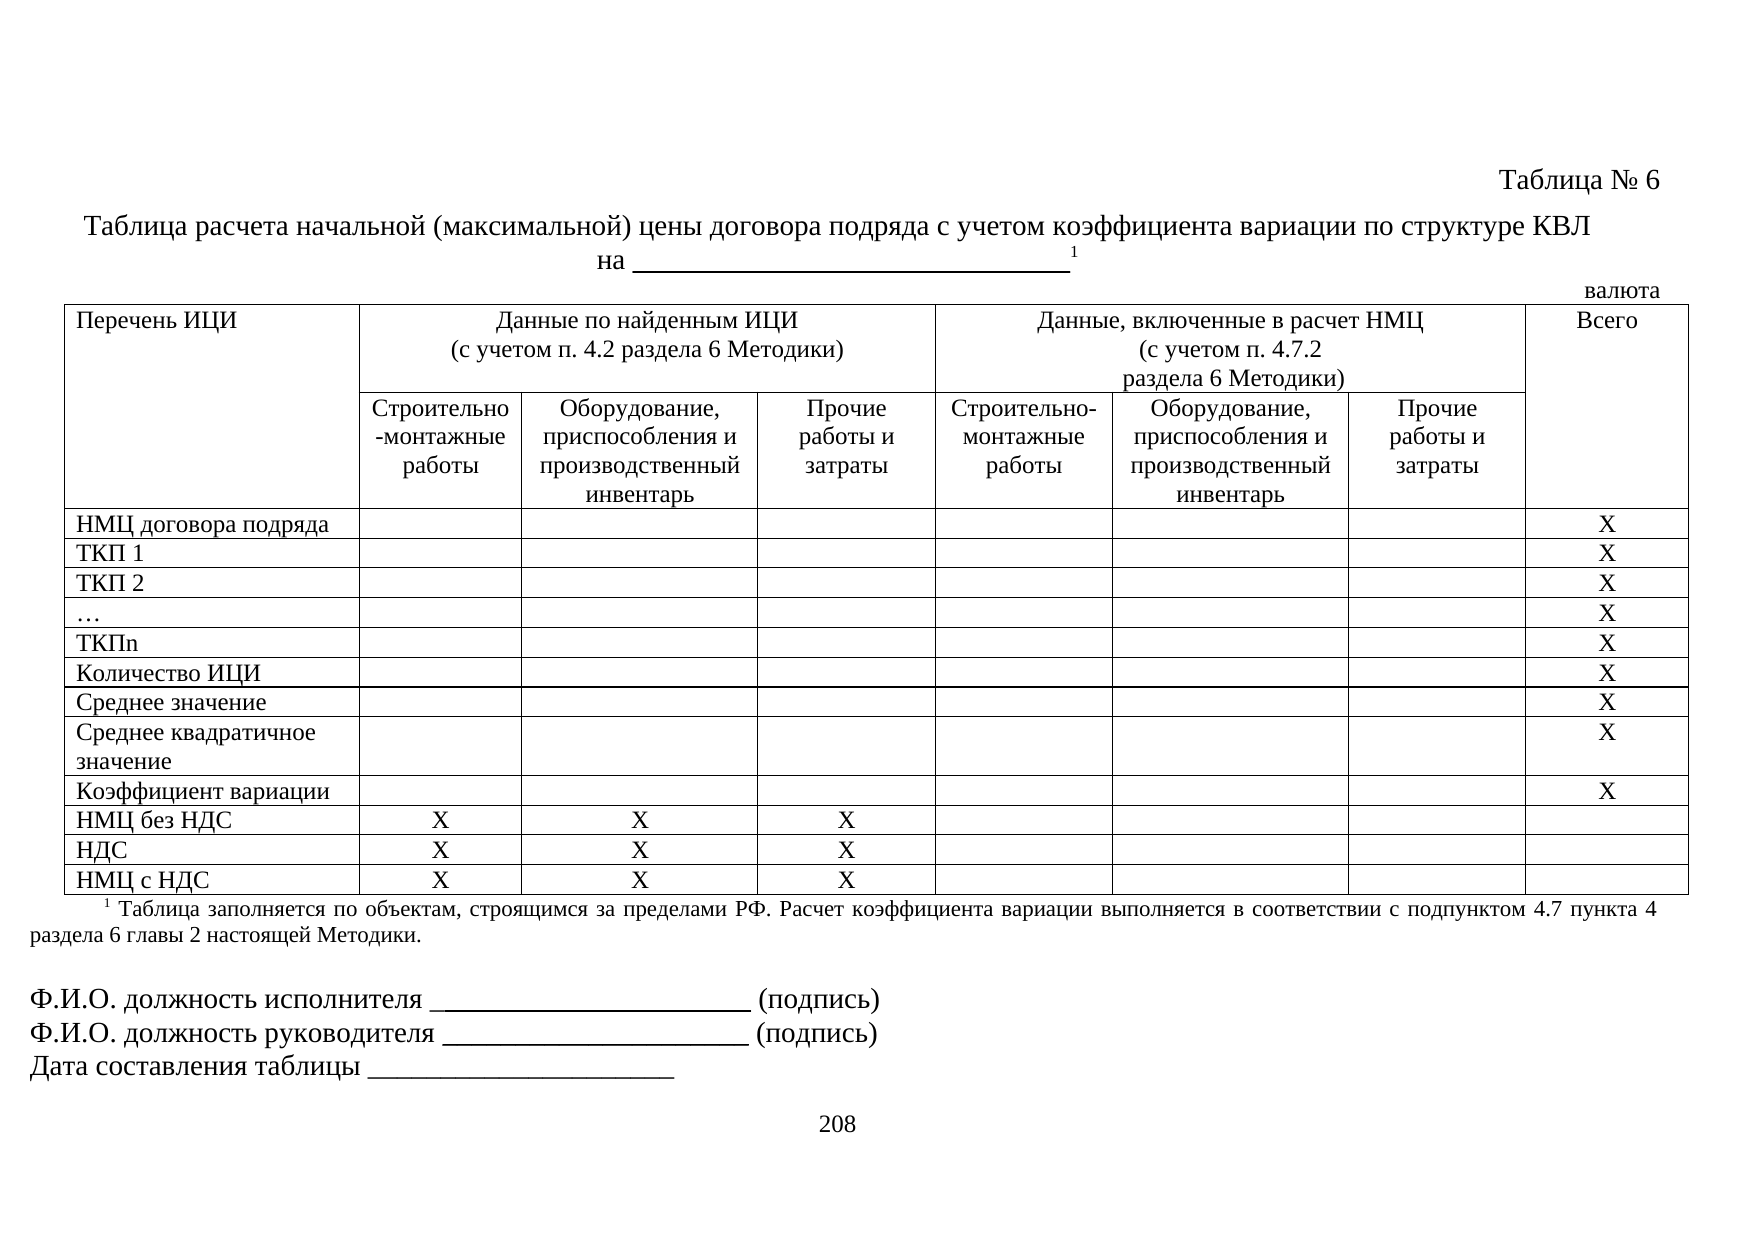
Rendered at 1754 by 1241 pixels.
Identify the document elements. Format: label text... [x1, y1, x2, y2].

table_cell Прочие работы и затраты [1349, 393, 1525, 508]
table_cell Х [1526, 598, 1688, 627]
table_cell [1113, 598, 1348, 627]
table_cell Х [522, 865, 757, 894]
table_cell Строительно-монтажные работы [360, 393, 521, 508]
table_cell [522, 658, 757, 686]
table_cell [360, 688, 521, 716]
table_cell Среднее квадратичное значение [65, 717, 359, 775]
text Таблица расчета начальной (максимальной) цены договора подряда с учетом коэффициента вариации по структуре КВЛ [15, 208, 1660, 242]
table_cell Х [758, 835, 935, 864]
table_cell [758, 598, 935, 627]
table_cell [936, 509, 1112, 537]
table_cell [758, 509, 935, 537]
table_header Данные по найденным ИЦИ (с учетом п. 4.2 раздела 6 Методики) [360, 305, 935, 392]
text Таблица № 6 [15, 162, 1660, 196]
table_cell Строительно-монтажные работы [936, 393, 1112, 508]
text Ф.И.О. должность руководителя _____________________ (подпись) [29, 1015, 1660, 1048]
table_cell НМЦ с НДС [65, 865, 359, 894]
table_cell [936, 688, 1112, 716]
table_cell [1113, 717, 1348, 775]
table_cell [1526, 865, 1688, 894]
table_cell Х [1526, 688, 1688, 716]
table_cell [1113, 776, 1348, 804]
table_cell Х [1526, 717, 1688, 775]
table_cell Х [360, 806, 521, 834]
table_header Всего [1526, 305, 1688, 508]
table_cell [1349, 717, 1525, 775]
table_cell [1526, 835, 1688, 864]
table_cell [1349, 865, 1525, 894]
table_cell НМЦ договора подряда [65, 509, 359, 537]
table_cell [522, 688, 757, 716]
text Ф.И.О. должность исполнителя ______________________ (подпись) [29, 981, 1660, 1015]
table_cell [1113, 658, 1348, 686]
table_cell НДС [65, 835, 359, 864]
table_cell Х [758, 806, 935, 834]
table_cell [1113, 628, 1348, 657]
table_cell Х [1526, 509, 1688, 537]
table_cell [1349, 658, 1525, 686]
table_cell [758, 658, 935, 686]
table_cell ТКП 1 [65, 539, 359, 567]
table_cell Х [360, 865, 521, 894]
table_cell [1349, 568, 1525, 597]
table_cell Оборудование, приспособления и производственный инвентарь [1113, 393, 1348, 508]
table_cell Х [360, 835, 521, 864]
table_cell Оборудование, приспособления и производственный инвентарь [522, 393, 757, 508]
table_cell [936, 717, 1112, 775]
table_cell Х [758, 865, 935, 894]
text на ______________________________1 [15, 242, 1660, 276]
table_cell [758, 628, 935, 657]
table_cell [1349, 598, 1525, 627]
table_cell [936, 598, 1112, 627]
table_cell [1113, 509, 1348, 537]
table_cell Х [1526, 776, 1688, 804]
table_cell Среднее значение [65, 688, 359, 716]
table_cell [1113, 806, 1348, 834]
table_cell [936, 806, 1112, 834]
table_cell НМЦ без НДС [65, 806, 359, 834]
table_cell [936, 776, 1112, 804]
table_cell [360, 509, 521, 537]
table_cell [360, 717, 521, 775]
table_cell [522, 628, 757, 657]
table_cell [758, 568, 935, 597]
table_cell Х [522, 835, 757, 864]
table_cell Х [522, 806, 757, 834]
table_cell ТКП 2 [65, 568, 359, 597]
text валюта [15, 276, 1660, 304]
table_cell [1349, 806, 1525, 834]
table_cell [522, 568, 757, 597]
table_cell [936, 539, 1112, 567]
table_cell [1349, 688, 1525, 716]
table_cell [360, 568, 521, 597]
table_cell [936, 658, 1112, 686]
table_cell [758, 539, 935, 567]
table_cell [1526, 806, 1688, 834]
table_cell [1113, 865, 1348, 894]
table_cell [522, 598, 757, 627]
table_cell [758, 688, 935, 716]
table_cell [360, 658, 521, 686]
table_cell [360, 539, 521, 567]
text Дата составления таблицы _____________________ [29, 1048, 1660, 1082]
table_cell [936, 628, 1112, 657]
table_cell Прочие работы и затраты [758, 393, 935, 508]
table_cell Коэффициент вариации [65, 776, 359, 804]
table_cell [1349, 628, 1525, 657]
table_cell [758, 717, 935, 775]
table_cell [936, 835, 1112, 864]
table_cell [360, 628, 521, 657]
table_cell Х [1526, 658, 1688, 686]
table_cell [1113, 688, 1348, 716]
table_cell [1113, 539, 1348, 567]
table_header Данные, включенные в расчет НМЦ (с учетом п. 4.7.2 раздела 6 Методики) [936, 305, 1525, 392]
table_cell Х [1526, 539, 1688, 567]
table_cell [936, 568, 1112, 597]
table_cell [522, 509, 757, 537]
table_header Перечень ИЦИ [65, 305, 359, 508]
table_cell ТКПn [65, 628, 359, 657]
table_cell [522, 717, 757, 775]
table_cell [1113, 568, 1348, 597]
table_cell [360, 776, 521, 804]
table_cell [522, 539, 757, 567]
table_cell Х [1526, 628, 1688, 657]
table_cell [936, 865, 1112, 894]
table_cell [1113, 835, 1348, 864]
table_cell Х [1526, 568, 1688, 597]
text 1 Таблица заполняется по объектам, строящимся за пределами РФ. Расчет коэффициента вариации выполняется в соответствии с подпунктом 4.7 пункта 4 раздела 6 главы 2 настоящей Методики. [29, 895, 1660, 948]
table_cell [1349, 539, 1525, 567]
table_cell [1349, 509, 1525, 537]
table_cell [1349, 835, 1525, 864]
table_cell [1349, 776, 1525, 804]
table_cell [522, 776, 757, 804]
table_cell [360, 598, 521, 627]
table_cell … [65, 598, 359, 627]
table_cell [758, 776, 935, 804]
table_cell Количество ИЦИ [65, 658, 359, 686]
